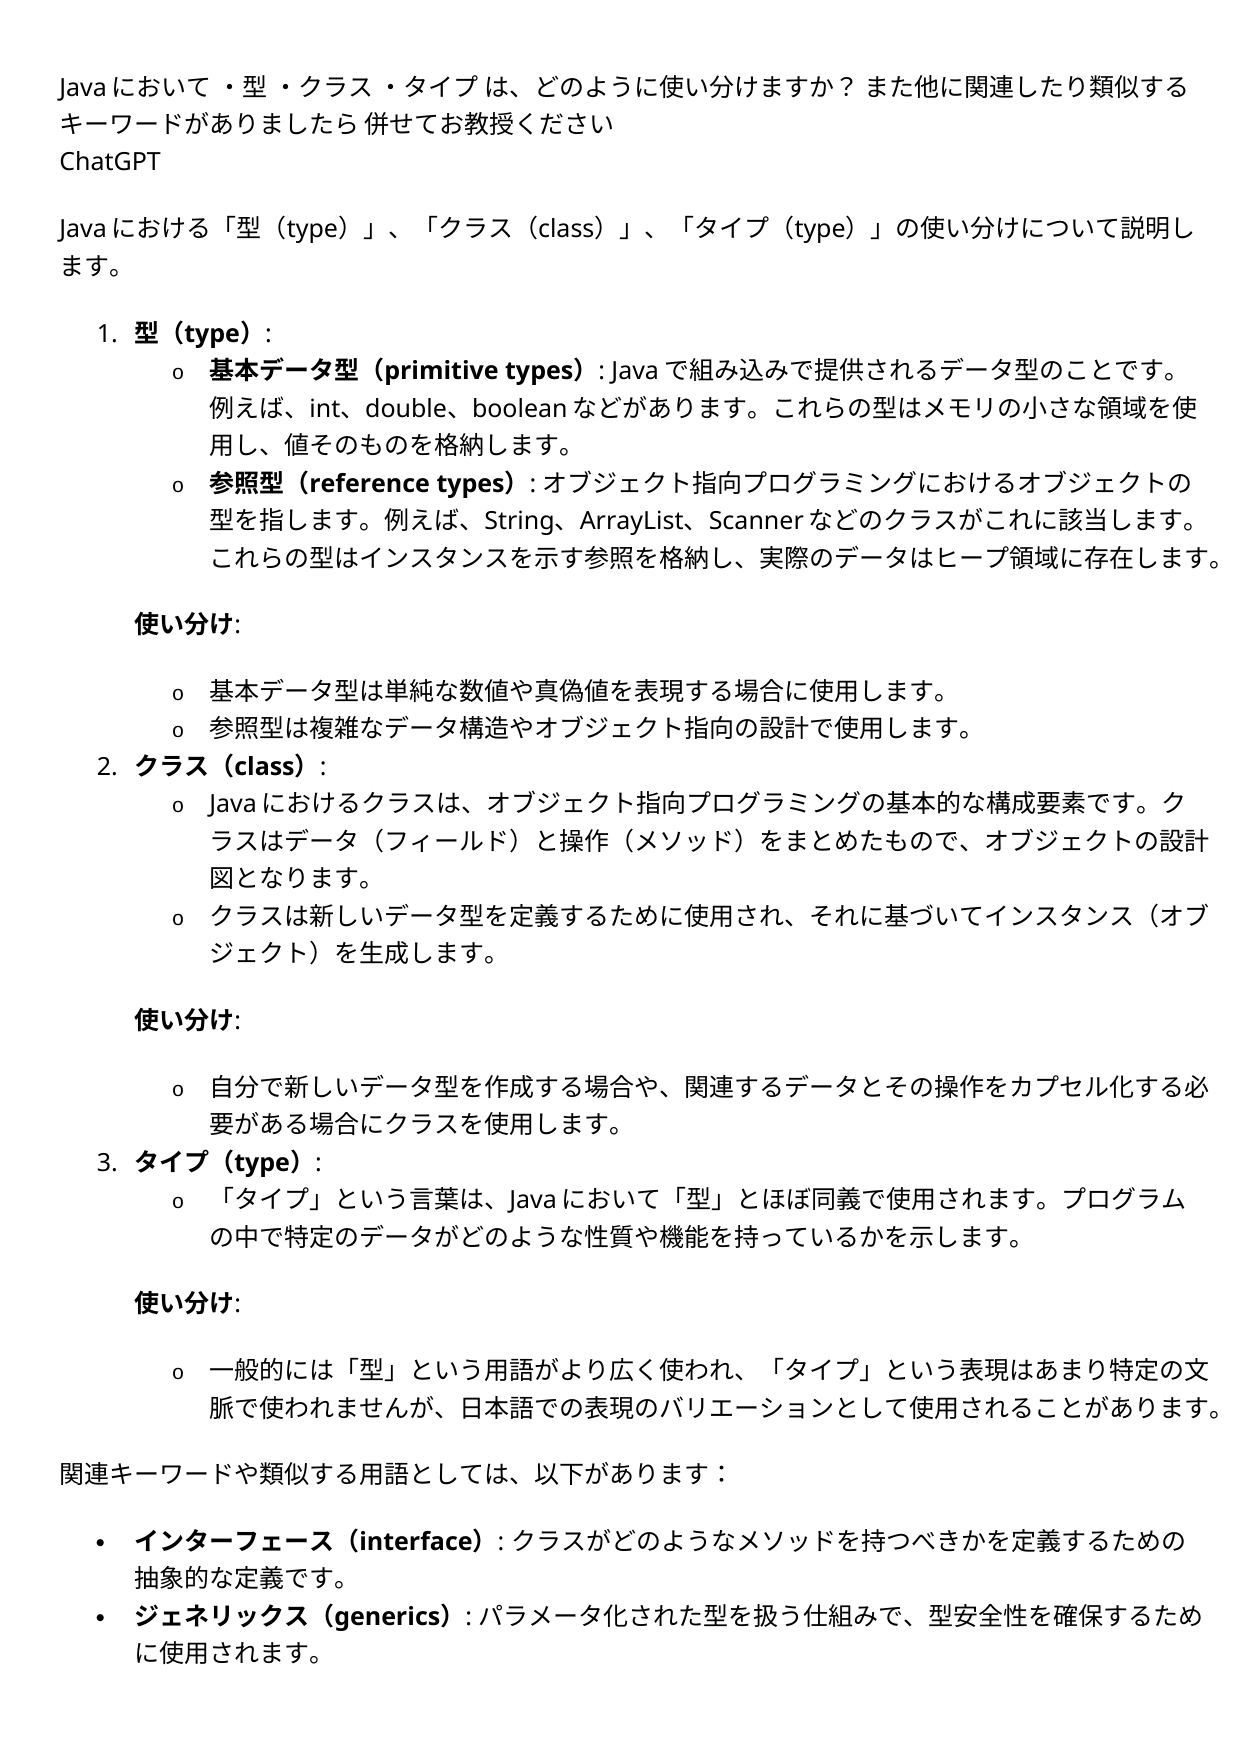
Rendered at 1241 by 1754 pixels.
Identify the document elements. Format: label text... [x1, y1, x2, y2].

list 基本データ型（primitive types）: Javaで組み込みで提供されるデータ型のことです。例えば、int、double、booleanなどがあります。これらの型はメモリの小さな領域を使用し、値そのものを格納します。 [172, 350, 1211, 462]
text ChatGPT [59, 142, 1211, 179]
text Javaにおける「型（type）」、「クラス（class）」、「タイプ（type）」の使い分けについて説明します。 [59, 208, 1211, 283]
list 自分で新しいデータ型を作成する場合や、関連するデータとその操作をカプセル化する必要がある場合にクラスを使用します。 [172, 1067, 1211, 1142]
text Javaにおいて ・型 ・クラス ・タイプ は、どのように使い分けますか？ また他に関連したり類似するキーワードがありましたら 併せてお教授ください [59, 67, 1211, 142]
list Javaにおけるクラスは、オブジェクト指向プログラミングの基本的な構成要素です。クラスはデータ（フィールド）と操作（メソッド）をまとめたもので、オブジェクトの設計図となります。 [172, 783, 1211, 896]
list 一般的には「型」という用語がより広く使われ、「タイプ」という表現はあまり特定の文脈で使われませんが、日本語での表現のバリエーションとして使用されることがあります。 [172, 1350, 1211, 1425]
text 関連キーワードや類似する用語としては、以下があります： [59, 1454, 1211, 1492]
list 基本データ型は単純な数値や真偽値を表現する場合に使用します。 [172, 671, 1211, 708]
text 使い分け: [134, 1283, 1211, 1321]
list クラスは新しいデータ型を定義するために使用され、それに基づいてインスタンス（オブジェクト）を生成します。 [172, 896, 1211, 971]
list 参照型（reference types）: オブジェクト指向プログラミングにおけるオブジェクトの型を指します。例えば、String、ArrayList、Scannerなどのクラスがこれに該当します。これらの型はインスタンスを示す参照を格納し、実際のデータはヒープ領域に存在します。 [172, 462, 1211, 575]
text 使い分け: [134, 604, 1211, 642]
list ジェネリックス（generics）: パラメータ化された型を扱う仕組みで、型安全性を確保するために使用されます。 [97, 1596, 1211, 1671]
list 型（type）: [97, 312, 1211, 350]
text 使い分け: [134, 1000, 1211, 1037]
list 「タイプ」という言葉は、Javaにおいて「型」とほぼ同義で使用されます。プログラムの中で特定のデータがどのような性質や機能を持っているかを示します。 [172, 1179, 1211, 1254]
list インターフェース（interface）: クラスがどのようなメソッドを持つべきかを定義するための抽象的な定義です。 [97, 1521, 1211, 1596]
list クラス（class）: [97, 746, 1211, 783]
list タイプ（type）: [97, 1142, 1211, 1179]
list 参照型は複雑なデータ構造やオブジェクト指向の設計で使用します。 [172, 708, 1211, 746]
